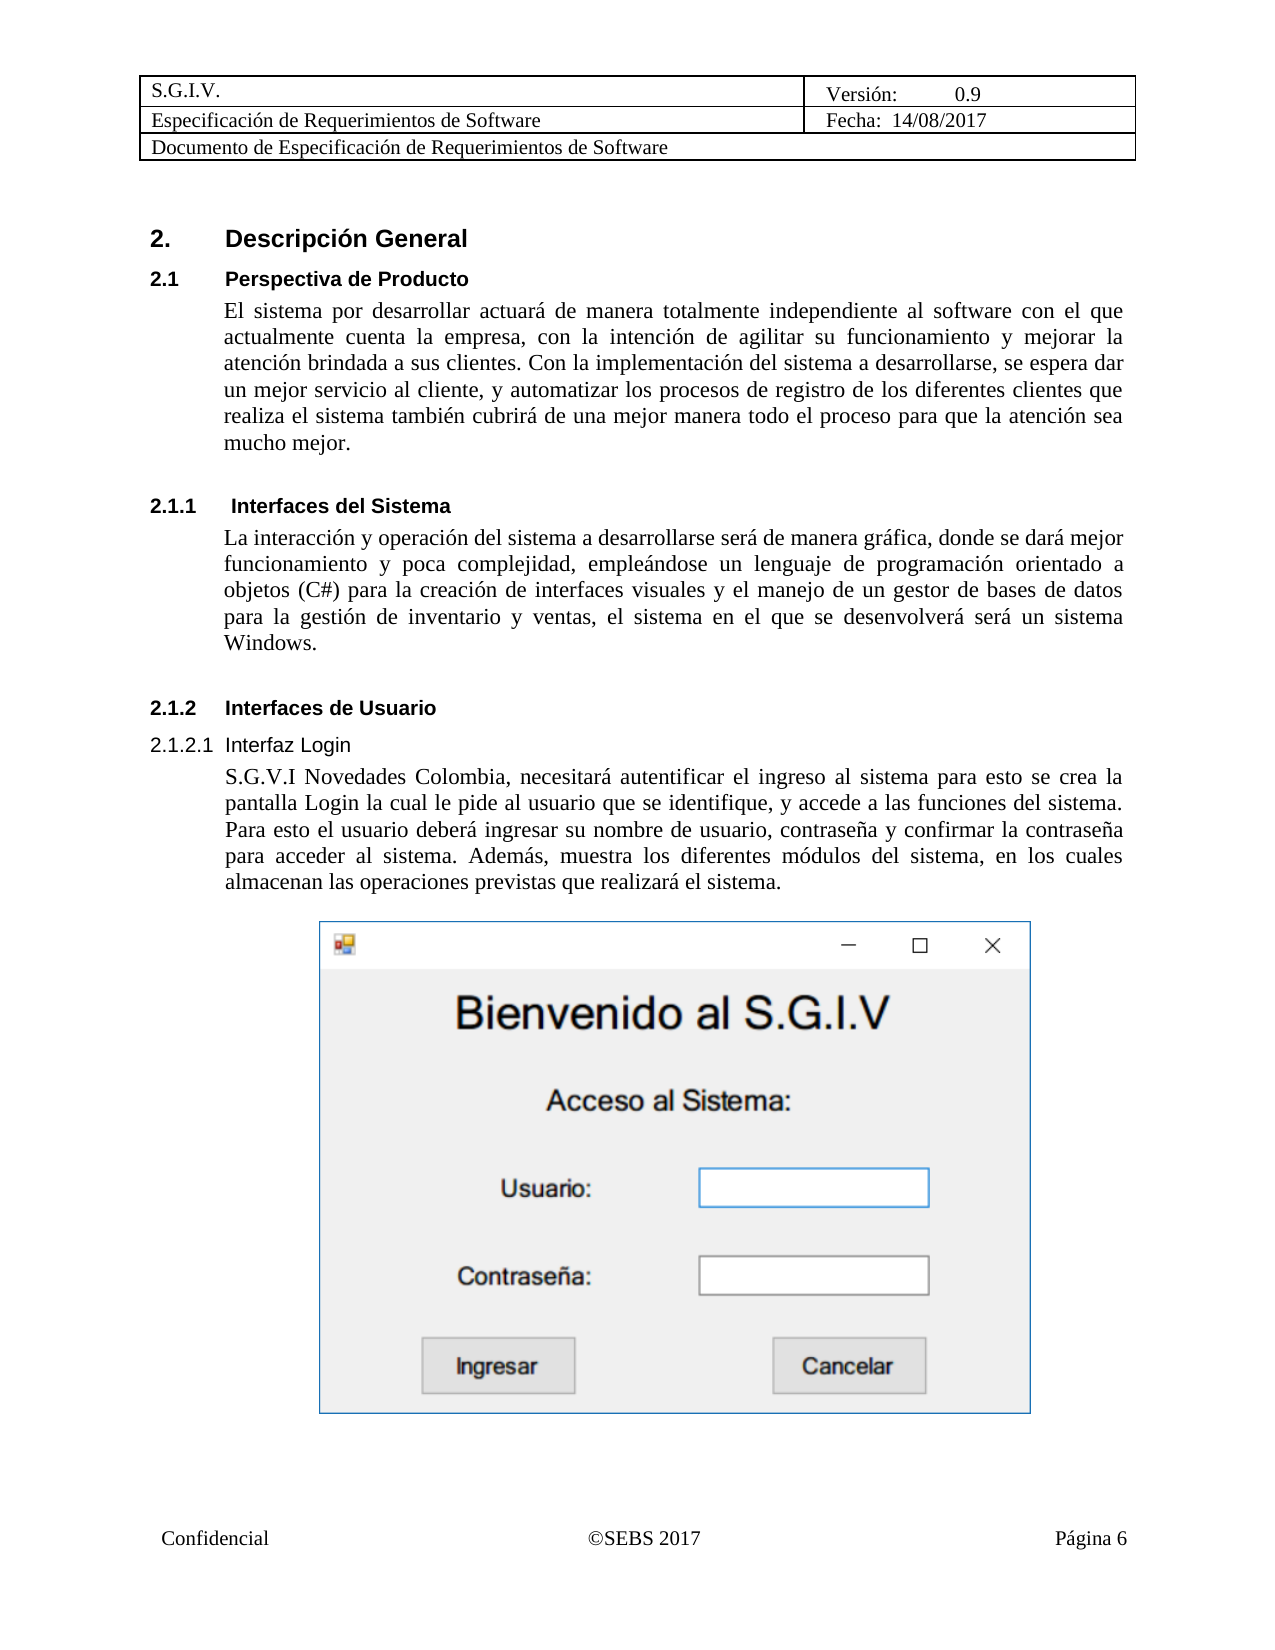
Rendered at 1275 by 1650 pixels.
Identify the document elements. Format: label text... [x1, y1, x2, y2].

list La interacción y operación del sistema a desarrollarse será de manera gráfica, donde se dará mejor funcionamiento y poca complejidad, empleándose un lenguaje de programación orientado a objetos (C#) para la creación de interfaces visuales y el manejo de un gestor de bases de datos para la gestión de inventario y ventas, el sistema en el que se desenvolverá será un sistema Windows. [224, 524, 1125, 655]
text S.G.V.I Novedades Colombia, necesitará autentificar el ingreso al sistema para esto se crea la pantalla Login la cual le pide al usuario que se identifique, y accede a las funciones del sistema. Para esto el usuario deberá ingresar su nombre de usuario, contraseña y confirmar la contraseña para acceder al sistema. Además, muestra los diferentes módulos del sistema, en los cuales almacenan las operaciones previstas que realizará el sistema. [225, 763, 1125, 895]
subtitle Interfaces del Sistema [150, 492, 1125, 517]
subtitle Interfaces de Usuario [150, 694, 1125, 719]
subtitle Interfaz Login [150, 732, 1125, 757]
picture [319, 921, 1031, 1414]
subtitle Perspectiva de Producto [150, 266, 1125, 291]
list El sistema por desarrollar actuará de manera totalmente independiente al software con el que actualmente cuenta la empresa, con la intención de agilitar su funcionamiento y mejorar la atención brindada a sus clientes. Con la implementación del sistema a desarrollarse, se espera dar un mejor servicio al cliente, y automatizar los procesos de registro de los diferentes clientes que realiza el sistema también cubrirá de una mejor manera todo el proceso para que la atención sea mucho mejor. [224, 297, 1125, 455]
subtitle Descripción General [150, 224, 1125, 253]
